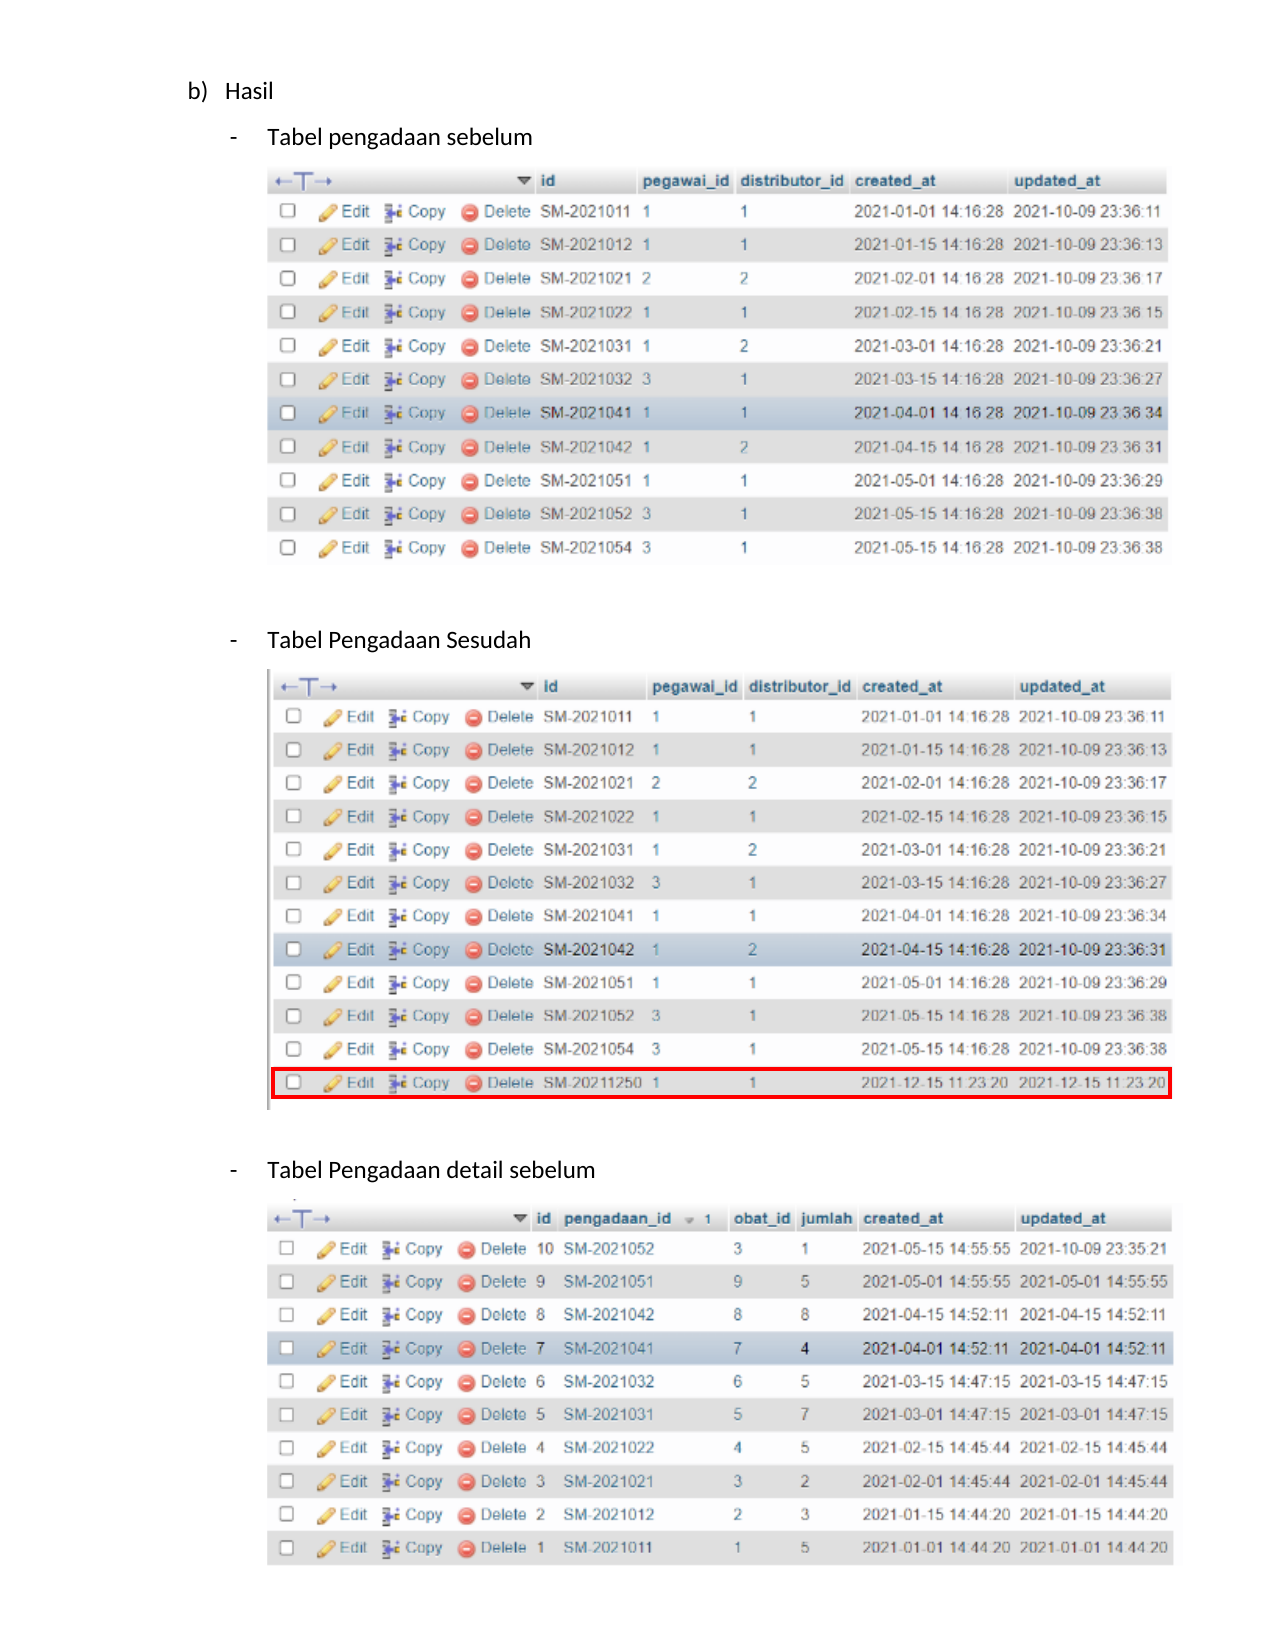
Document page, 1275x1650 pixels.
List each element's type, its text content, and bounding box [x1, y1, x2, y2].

list Tabel Pengadaan Sesudah [229, 624, 1200, 654]
picture [267, 166, 1173, 565]
list Tabel Pengadaan detail sebelum [229, 1154, 1200, 1184]
picture [267, 669, 1175, 1110]
list Tabel pengadaan sebelum [229, 121, 1200, 151]
list Hasil [187, 75, 1200, 106]
picture [267, 1199, 1183, 1567]
